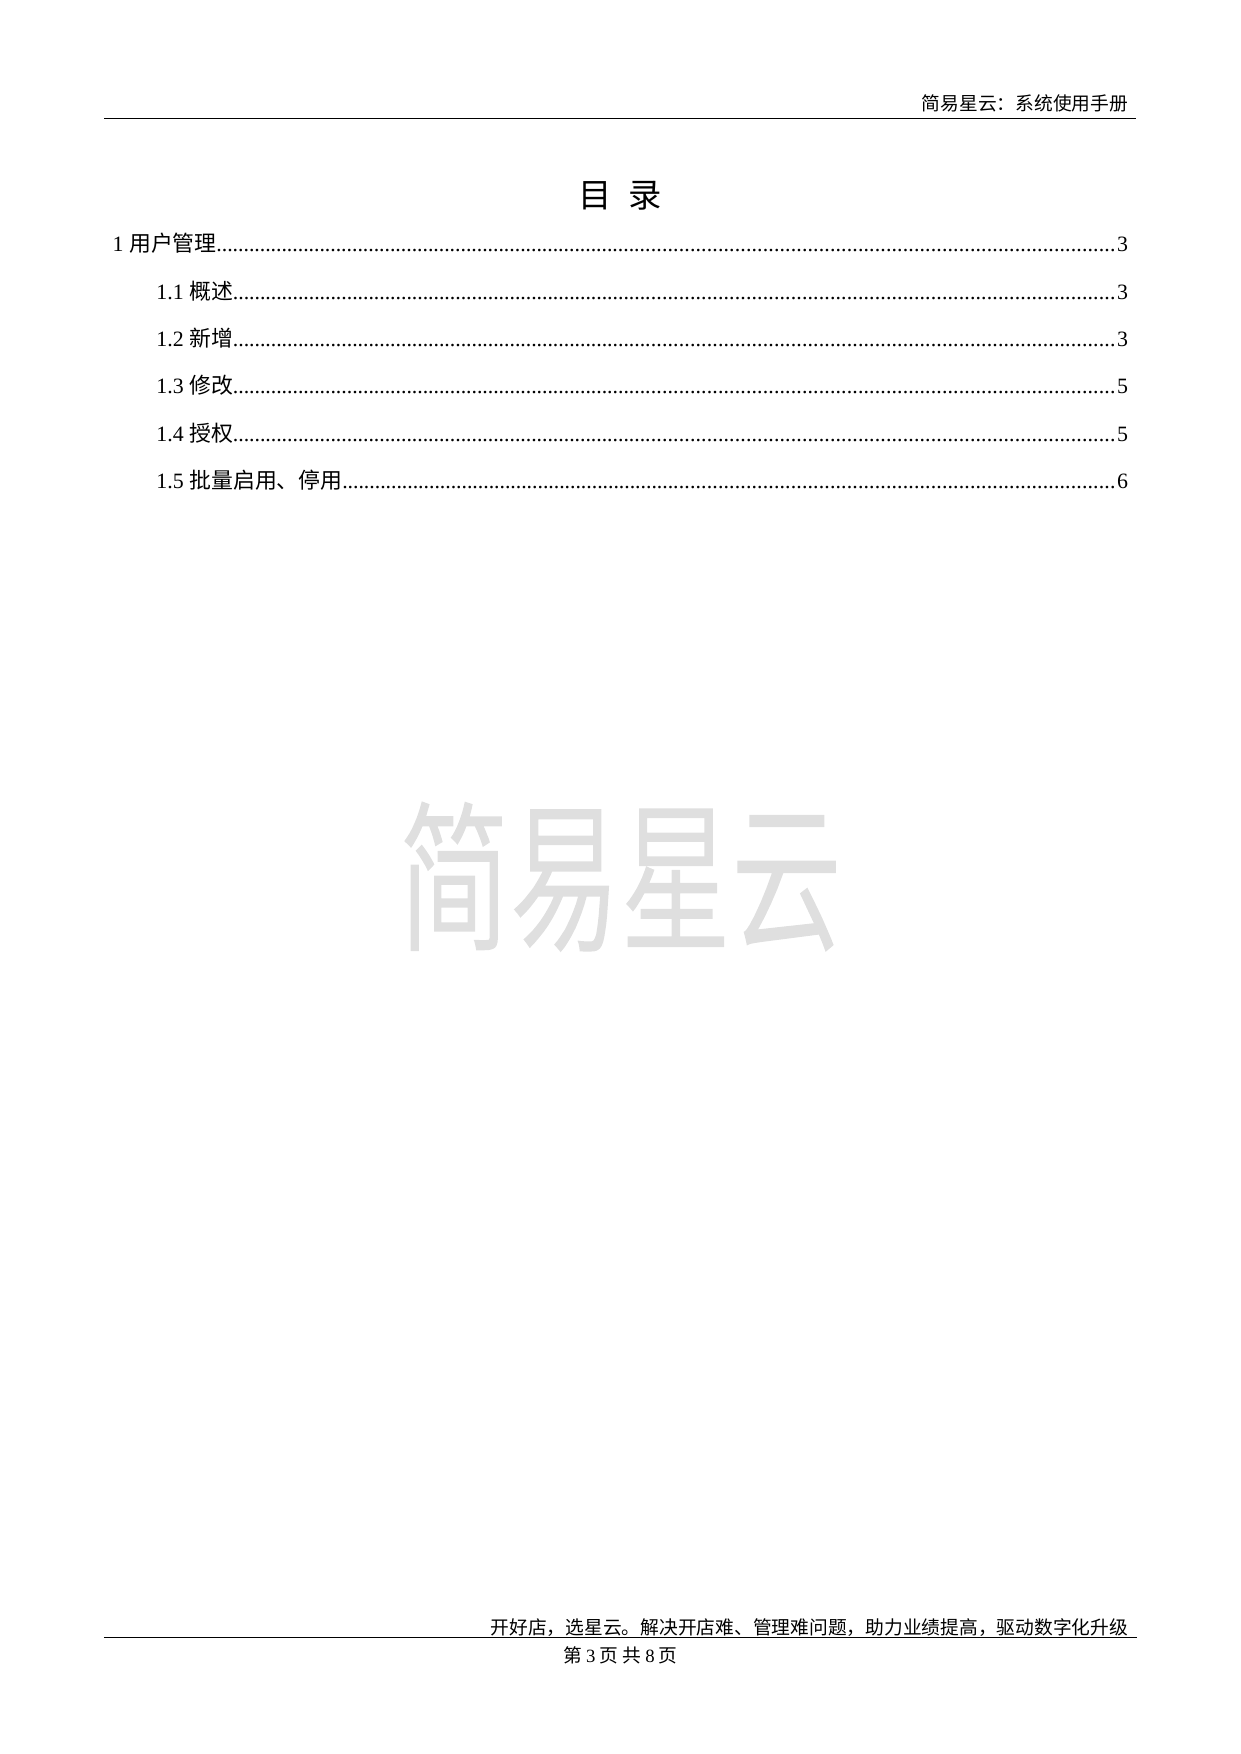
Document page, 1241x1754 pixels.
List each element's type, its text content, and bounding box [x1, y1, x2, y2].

text 1.4 授权 5 [156, 417, 1128, 449]
text 目 录 [112, 162, 1128, 227]
text 1.1 概述 3 [156, 274, 1128, 307]
text 1.2 新增 3 [156, 322, 1128, 354]
text 1.3 修改 5 [156, 369, 1128, 402]
text 1 用户管理 3 [112, 227, 1128, 259]
text 1.5 批量启用、停用 6 [156, 464, 1128, 496]
